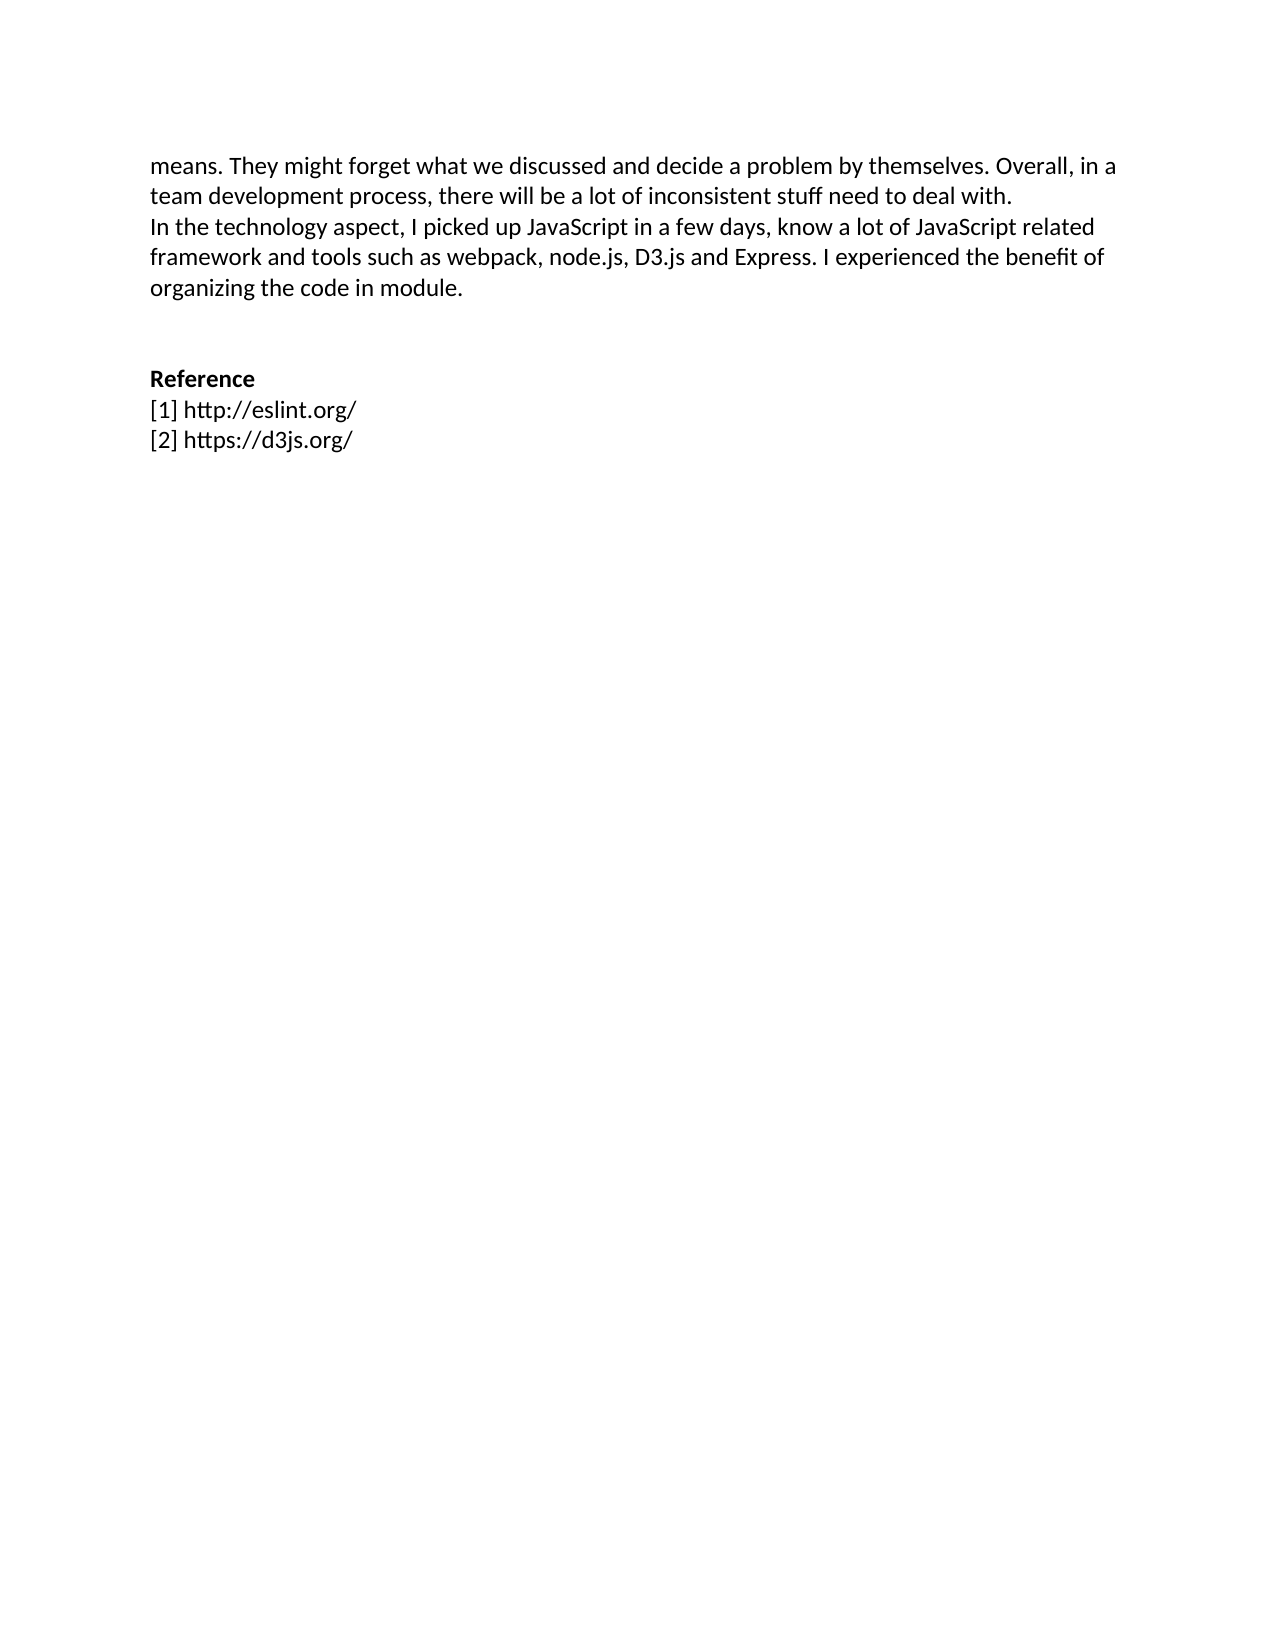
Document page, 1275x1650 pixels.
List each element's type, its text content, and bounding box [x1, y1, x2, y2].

text In the technology aspect, I picked up JavaScript in a few days, know a lot of JavaScript related framework and tools such as webpack, node.js, D3.js and Express. I experienced the benefit of organizing the code in module. [150, 211, 1125, 303]
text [150, 150, 1125, 211]
text Reference [150, 364, 1125, 394]
text [2] https://d3js.org/ [150, 425, 1125, 455]
text [1] http://eslint.org/ [150, 394, 1125, 425]
